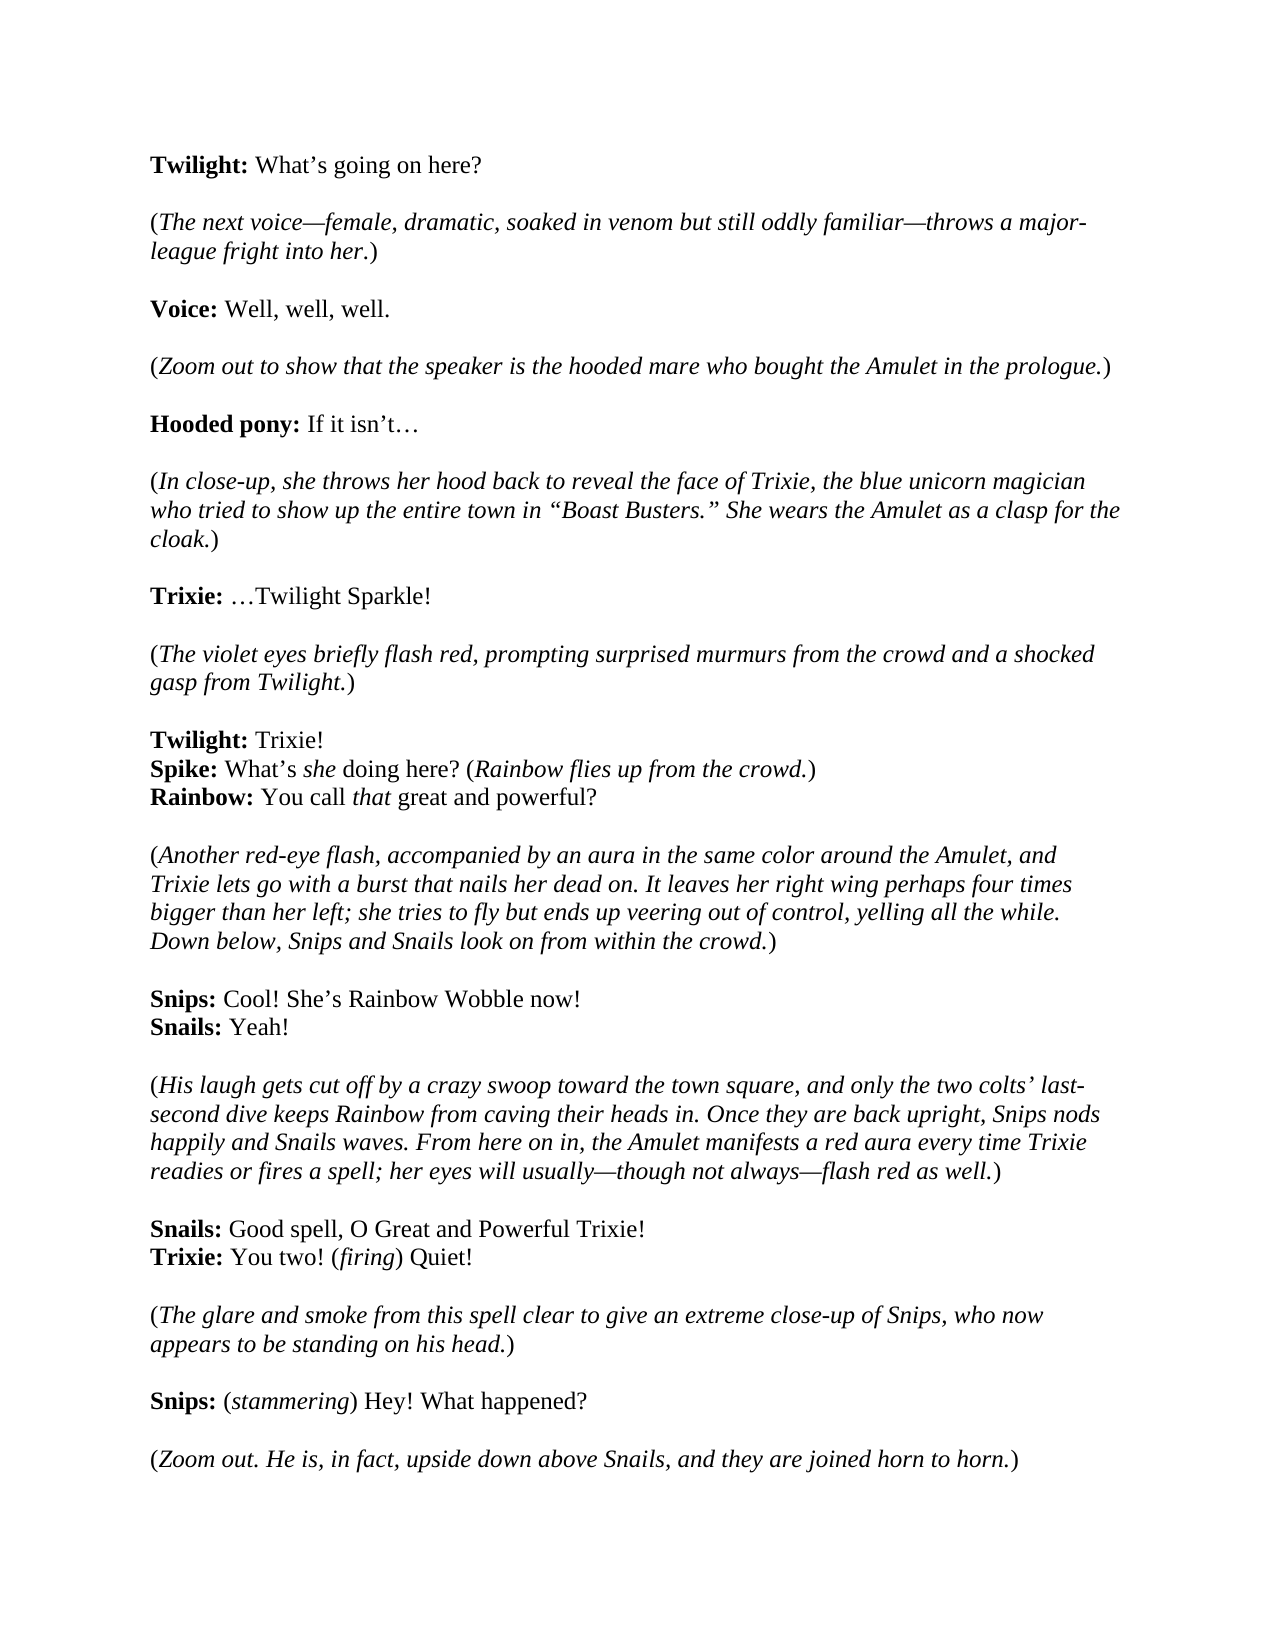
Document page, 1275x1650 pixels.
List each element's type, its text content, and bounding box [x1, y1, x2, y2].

text (The violet eyes briefly flash red, prompting surprised murmurs from the crowd and a shocked gasp from Twilight.) [150, 639, 1125, 696]
text (The glare and smoke from this spell clear to give an extreme close-up of Snips, who now appears to be standing on his head.) [150, 1300, 1125, 1357]
text Snails: Good spell, O Great and Powerful Trixie! [150, 1214, 1125, 1242]
text Voice: Well, well, well. [150, 294, 1125, 322]
text Rainbow: You call that great and powerful? [150, 782, 1125, 811]
text (His laugh gets cut off by a crazy swoop toward the town square, and only the two colts’ last-second dive keeps Rainbow from caving their heads in. Once they are back upright, Snips nods happily and Snails waves. From here on in, the Amulet manifests a red aura every time Trixie readies or fires a spell; her eyes will usually—though not always—flash red as well.) [150, 1070, 1125, 1185]
text Snails: Yeah! [150, 1012, 1125, 1041]
text (Zoom out. He is, in fact, upside down above Snails, and they are joined horn to horn.) [150, 1444, 1125, 1472]
text Trixie: …Twilight Sparkle! [150, 581, 1125, 610]
text Trixie: You two! (firing) Quiet! [150, 1242, 1125, 1271]
text Snips: (stammering) Hey! What happened? [150, 1386, 1125, 1415]
text Twilight: Trixie! [150, 725, 1125, 754]
text (The next voice—female, dramatic, soaked in venom but still oddly familiar—throws a major-league fright into her.) [150, 207, 1125, 265]
text (Zoom out to show that the speaker is the hooded mare who bought the Amulet in the prologue.) [150, 351, 1125, 380]
text (Another red-eye flash, accompanied by an aura in the same color around the Amulet, and Trixie lets go with a burst that nails her dead on. It leaves her right wing perhaps four times bigger than her left; she tries to fly but ends up veering out of control, yelling all the while. Down below, Snips and Snails look on from within the crowd.) [150, 840, 1125, 955]
text Snips: Cool! She’s Rainbow Wobble now! [150, 984, 1125, 1012]
text Twilight: What’s going on here? [150, 150, 1125, 179]
text Hooded pony: If it isn’t… [150, 409, 1125, 437]
text Spike: What’s she doing here? (Rainbow flies up from the crowd.) [150, 754, 1125, 782]
text (In close-up, she throws her hood back to reveal the face of Trixie, the blue unicorn magician who tried to show up the entire town in “Boast Busters.” She wears the Amulet as a clasp for the cloak.) [150, 466, 1125, 552]
